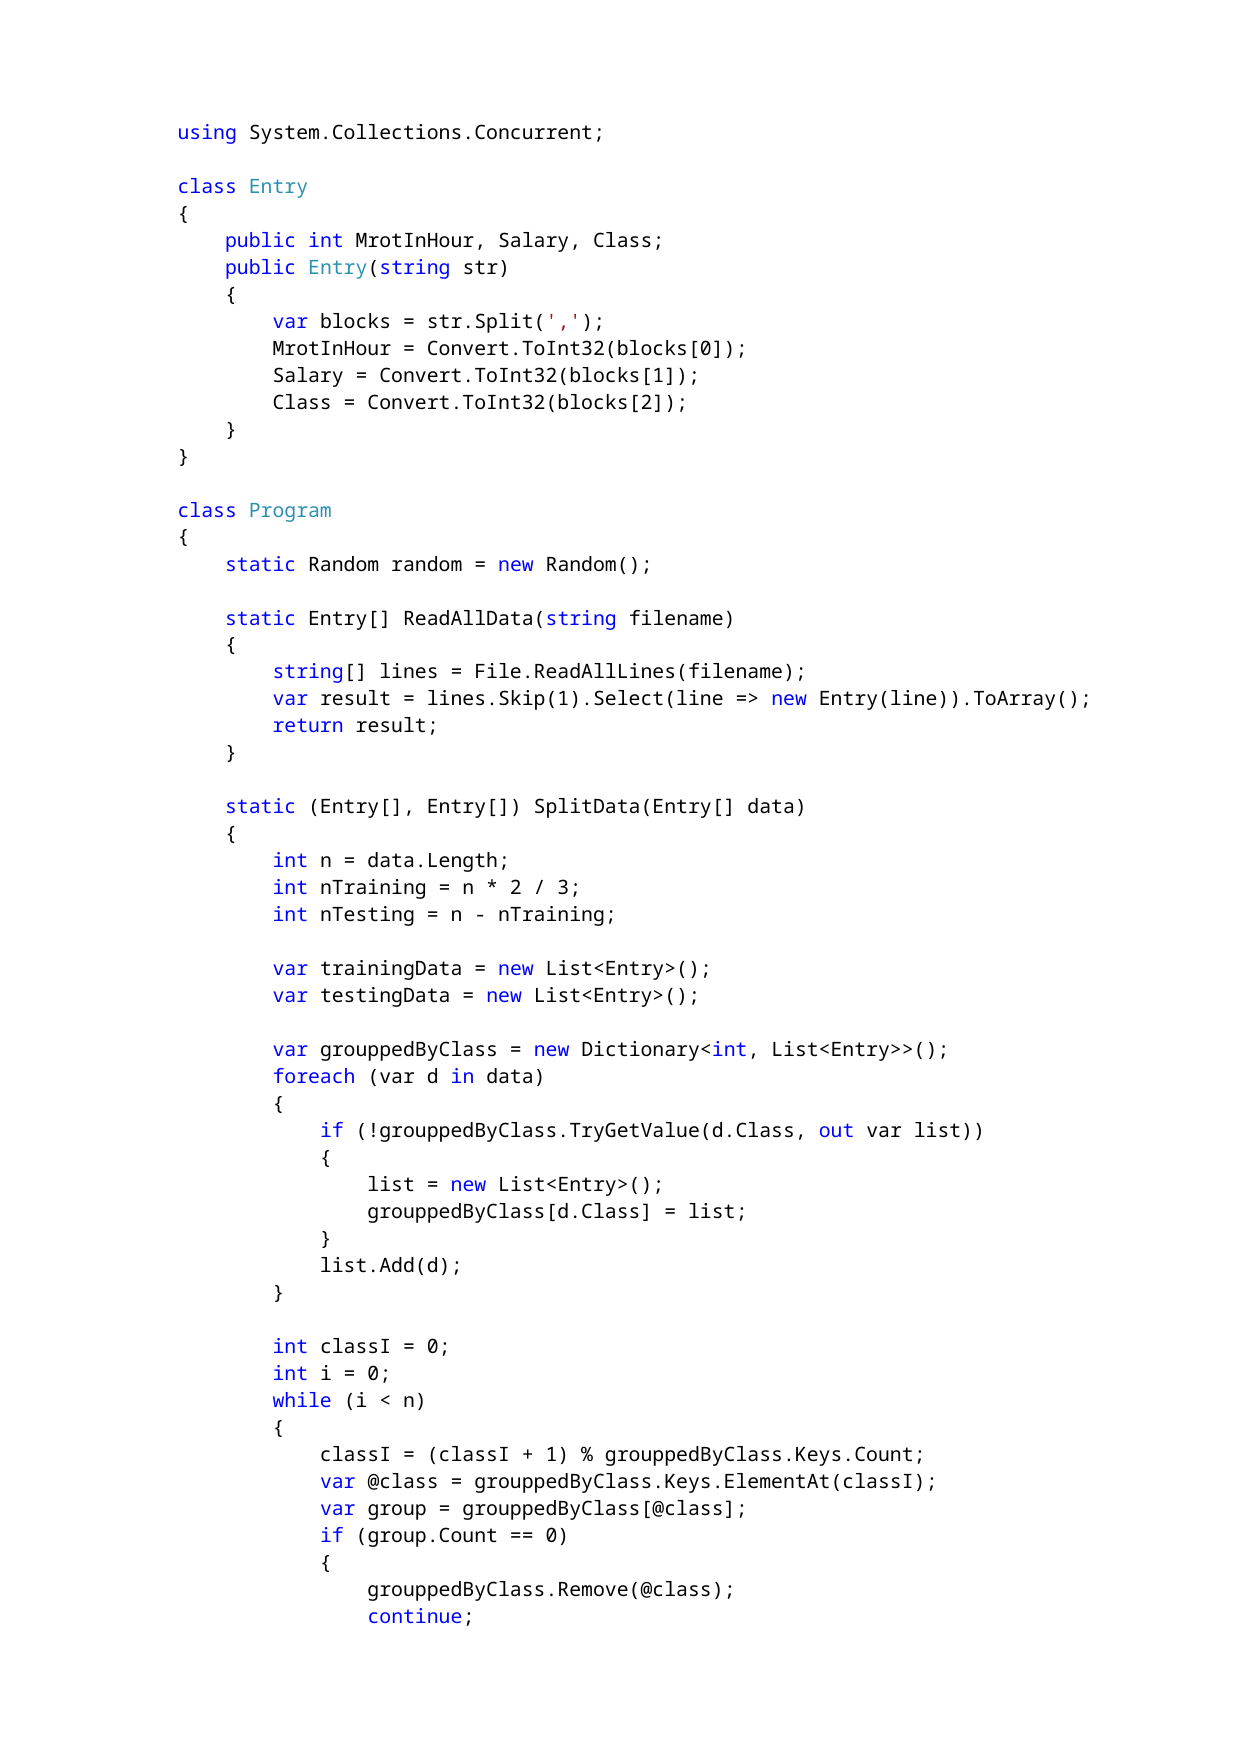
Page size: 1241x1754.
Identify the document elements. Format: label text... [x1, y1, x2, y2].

text string[] lines = File.ReadAllLines(filename); [177, 658, 1152, 685]
text public Entry(string str) [177, 253, 1152, 280]
text static Entry[] ReadAllData(string filename) [177, 604, 1152, 631]
text int i = 0; [177, 1359, 1152, 1386]
text { [177, 523, 1152, 550]
text { [177, 280, 1152, 307]
text var testingData = new List<Entry>(); [177, 981, 1152, 1008]
text using System.Collections.Concurrent; [177, 118, 1152, 145]
text var group = grouppedByClass[@class]; [177, 1494, 1152, 1521]
text } [177, 739, 1152, 766]
text { [177, 819, 1152, 847]
text static (Entry[], Entry[]) SplitData(Entry[] data) [177, 793, 1152, 819]
text list.Add(d); [177, 1251, 1152, 1278]
text if (!grouppedByClass.TryGetValue(d.Class, out var list)) [177, 1116, 1152, 1143]
text var @class = grouppedByClass.Keys.ElementAt(classI); [177, 1467, 1152, 1494]
text int nTraining = n * 2 / 3; [177, 873, 1152, 901]
text } [177, 442, 1152, 469]
text static Random random = new Random(); [177, 550, 1152, 577]
text list = new List<Entry>(); [177, 1170, 1152, 1197]
text continue; [177, 1602, 1152, 1629]
text { [177, 1413, 1152, 1440]
text } [177, 1224, 1152, 1251]
text classI = (classI + 1) % grouppedByClass.Keys.Count; [177, 1440, 1152, 1467]
text grouppedByClass[d.Class] = list; [177, 1197, 1152, 1224]
text var trainingData = new List<Entry>(); [177, 954, 1152, 981]
text int n = data.Length; [177, 847, 1152, 873]
text int classI = 0; [177, 1332, 1152, 1359]
text MrotInHour = Convert.ToInt32(blocks[0]); [177, 334, 1152, 361]
text { [177, 1143, 1152, 1170]
text public int MrotInHour, Salary, Class; [177, 226, 1152, 253]
text { [177, 1089, 1152, 1116]
text { [177, 199, 1152, 226]
text Salary = Convert.ToInt32(blocks[1]); [177, 361, 1152, 388]
text var blocks = str.Split(','); [177, 307, 1152, 334]
text { [177, 631, 1152, 658]
text var result = lines.Skip(1).Select(line => new Entry(line)).ToArray(); [177, 685, 1152, 712]
text class Program [177, 496, 1152, 523]
text Class = Convert.ToInt32(blocks[2]); [177, 388, 1152, 415]
text { [177, 1548, 1152, 1575]
text } [177, 415, 1152, 442]
text int nTesting = n - nTraining; [177, 901, 1152, 927]
text } [177, 1278, 1152, 1305]
text var grouppedByClass = new Dictionary<int, List<Entry>>(); [177, 1035, 1152, 1062]
text return result; [177, 712, 1152, 739]
text grouppedByClass.Remove(@class); [177, 1575, 1152, 1602]
text class Entry [177, 172, 1152, 199]
text while (i < n) [177, 1386, 1152, 1413]
text if (group.Count == 0) [177, 1521, 1152, 1548]
text foreach (var d in data) [177, 1062, 1152, 1089]
